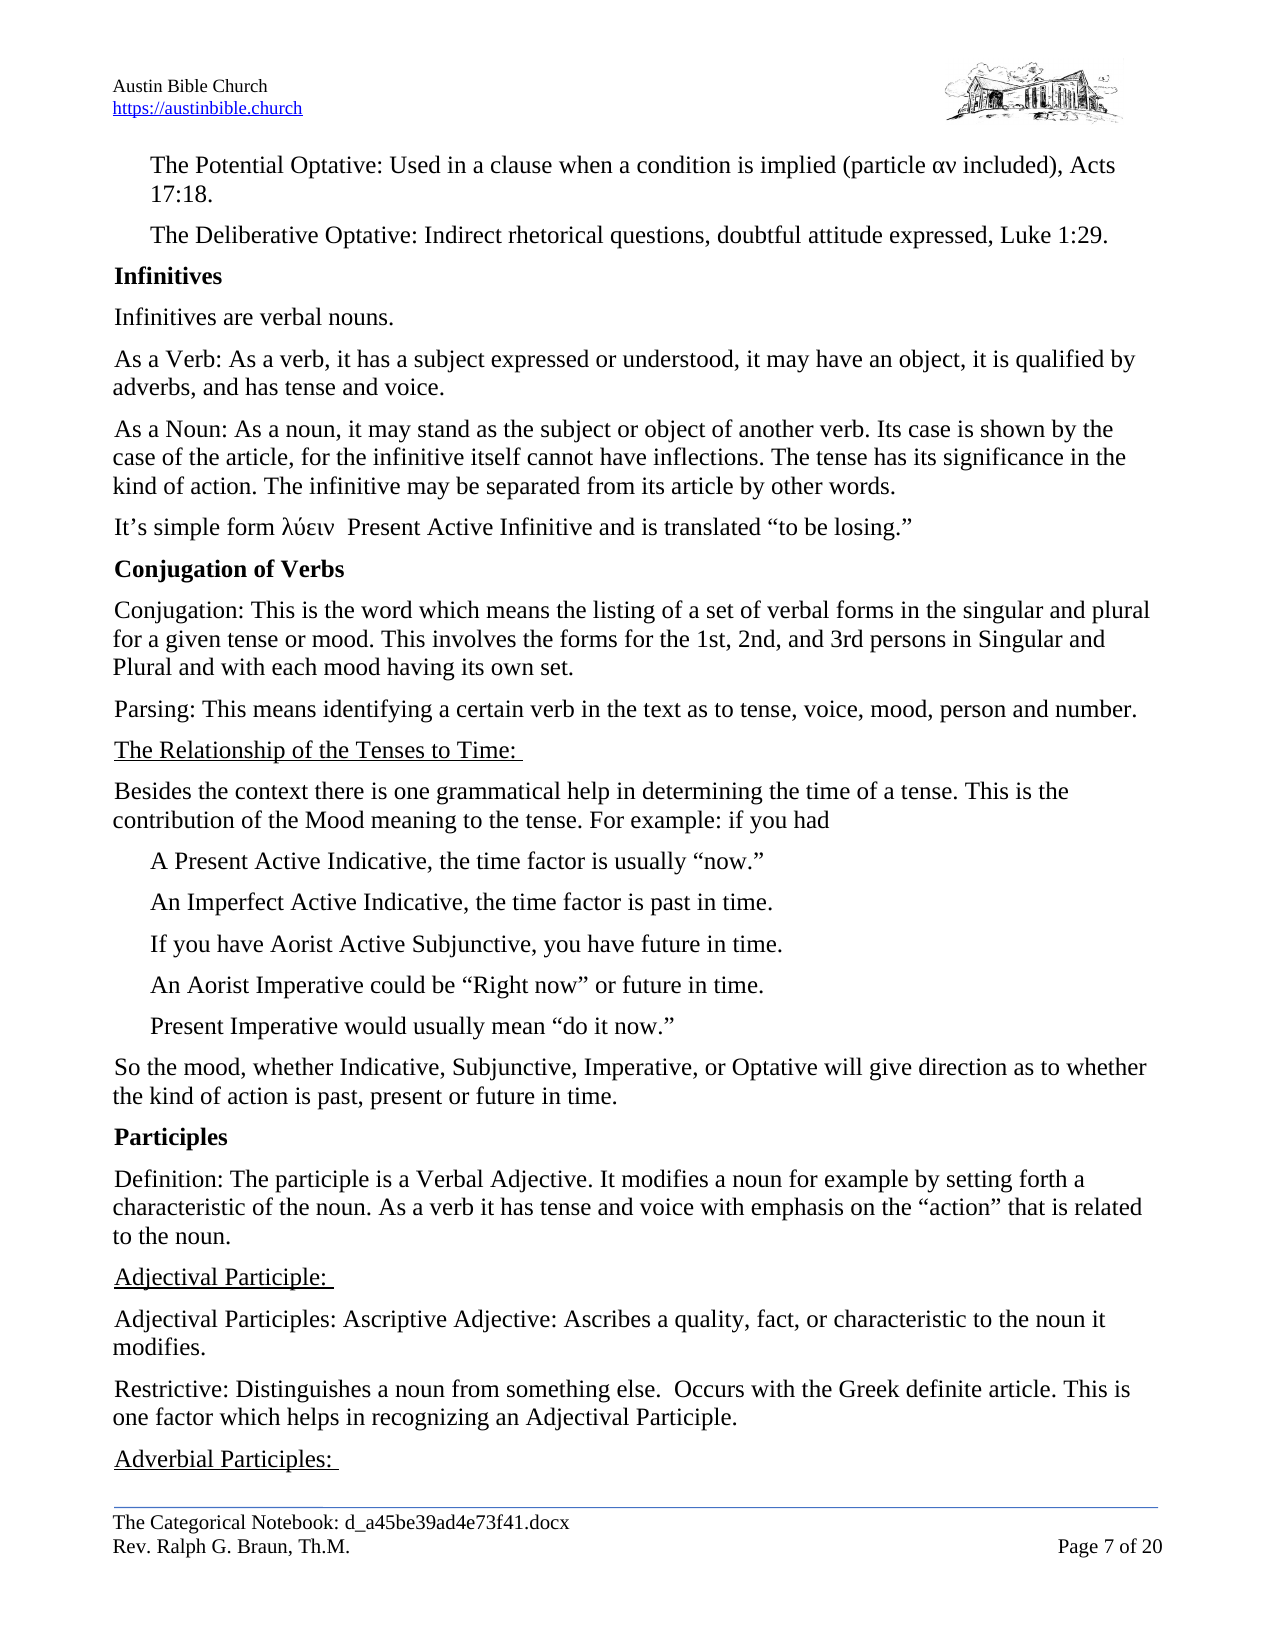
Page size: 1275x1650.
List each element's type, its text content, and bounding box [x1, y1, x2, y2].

text An Aorist Imperative could be “Right now” or future in time. [150, 970, 1162, 999]
text Infinitives are verbal nouns. [112, 302, 1162, 331]
text Besides the context there is one grammatical help in determining the time of a tense. This is the contribution of the Mood meaning to the tense. For example: if you had [112, 776, 1162, 834]
text As a Noun: As a noun, it may stand as the subject or object of another verb. Its case is shown by the case of the article, for the infinitive itself cannot have inflections. The tense has its significance in the kind of action. The infinitive may be separated from its article by other words. [112, 414, 1162, 500]
text A Present Active Indicative, the time factor is usually “now.” [150, 846, 1162, 875]
text Infinitives [112, 261, 1162, 290]
text So the mood, whether Indicative, Subjunctive, Imperative, or Optative will give direction as to whether the kind of action is past, present or future in time. [112, 1052, 1162, 1110]
text Parsing: This means identifying a certain verb in the text as to tense, voice, mood, person and number. [112, 694, 1162, 722]
text Conjugation of Verbs [112, 554, 1162, 582]
text It’s simple form λύειν Present Active Infinitive and is translated “to be losing.” [112, 512, 1162, 541]
text Definition: The participle is a Verbal Adjective. It modifies a noun for example by setting forth a characteristic of the noun. As a verb it has tense and voice with emphasis on the “action” that is related to the noun. [112, 1164, 1162, 1250]
text Present Imperative would usually mean “do it now.” [150, 1011, 1162, 1040]
text The Relationship of the Tenses to Time: [112, 735, 1162, 764]
text Adverbial Participles: [112, 1444, 1162, 1472]
picture [944, 58, 1124, 125]
text Adjectival Participle: [112, 1262, 1162, 1291]
text As a Verb: As a verb, it has a subject expressed or understood, it may have an object, it is qualified by adverbs, and has tense and voice. [112, 344, 1162, 401]
text If you have Aorist Active Subjunctive, you have future in time. [150, 929, 1162, 957]
text Adjectival Participles: Ascriptive Adjective: Ascribes a quality, fact, or characteristic to the noun it modifies. [112, 1304, 1162, 1361]
text The Deliberative Optative: Indirect rhetorical questions, doubtful attitude expressed, Luke 1:29. [150, 220, 1162, 249]
text An Imperfect Active Indicative, the time factor is past in time. [150, 887, 1162, 916]
text Restrictive: Distinguishes a noun from something else. Occurs with the Greek definite article. This is one factor which helps in recognizing an Adjectival Participle. [112, 1374, 1162, 1431]
text Conjugation: This is the word which means the listing of a set of verbal forms in the singular and plural for a given tense or mood. This involves the forms for the 1st, 2nd, and 3rd persons in Singular and Plural and with each mood having its own set. [112, 595, 1162, 681]
text Participles [112, 1122, 1162, 1151]
text The Potential Optative: Used in a clause when a condition is implied (particle αν included), Acts 17:18. [150, 150, 1162, 207]
